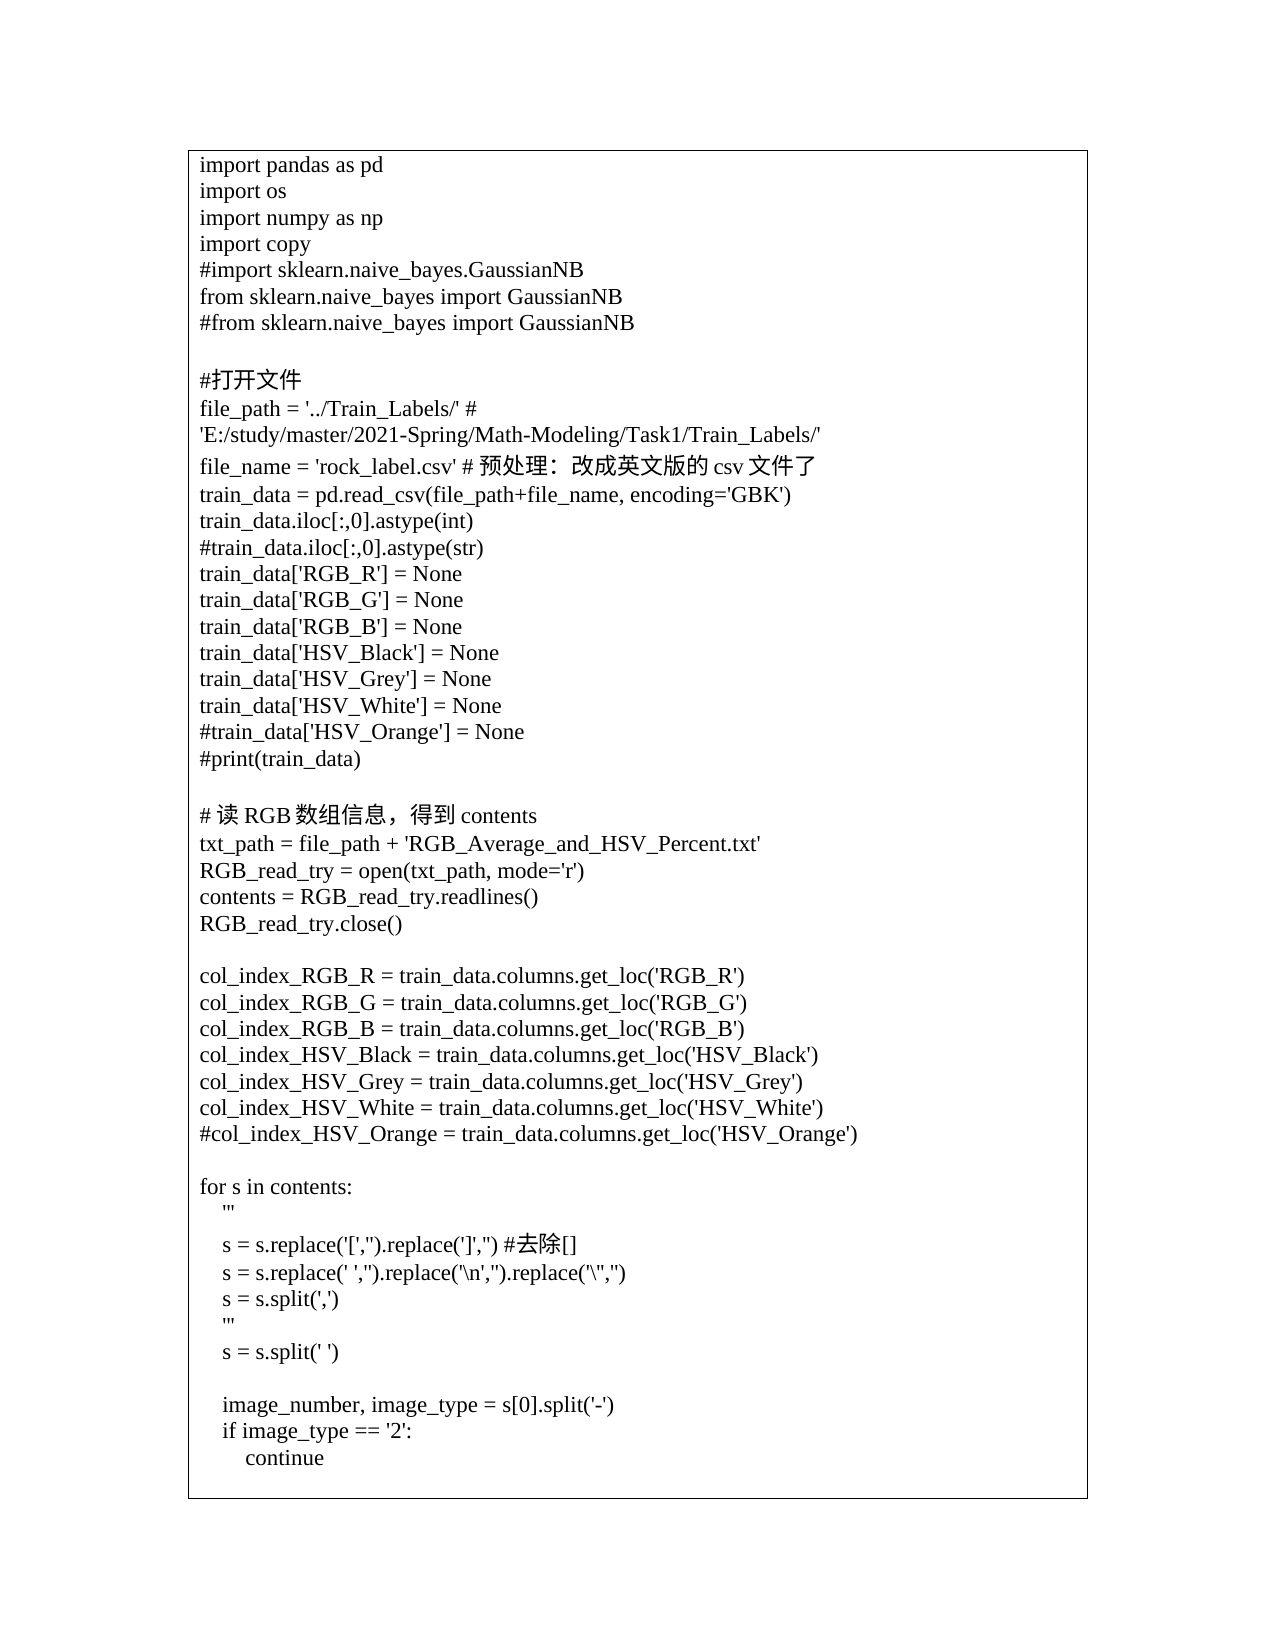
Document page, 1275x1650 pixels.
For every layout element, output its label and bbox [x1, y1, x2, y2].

table_cell [189, 151, 1087, 1498]
